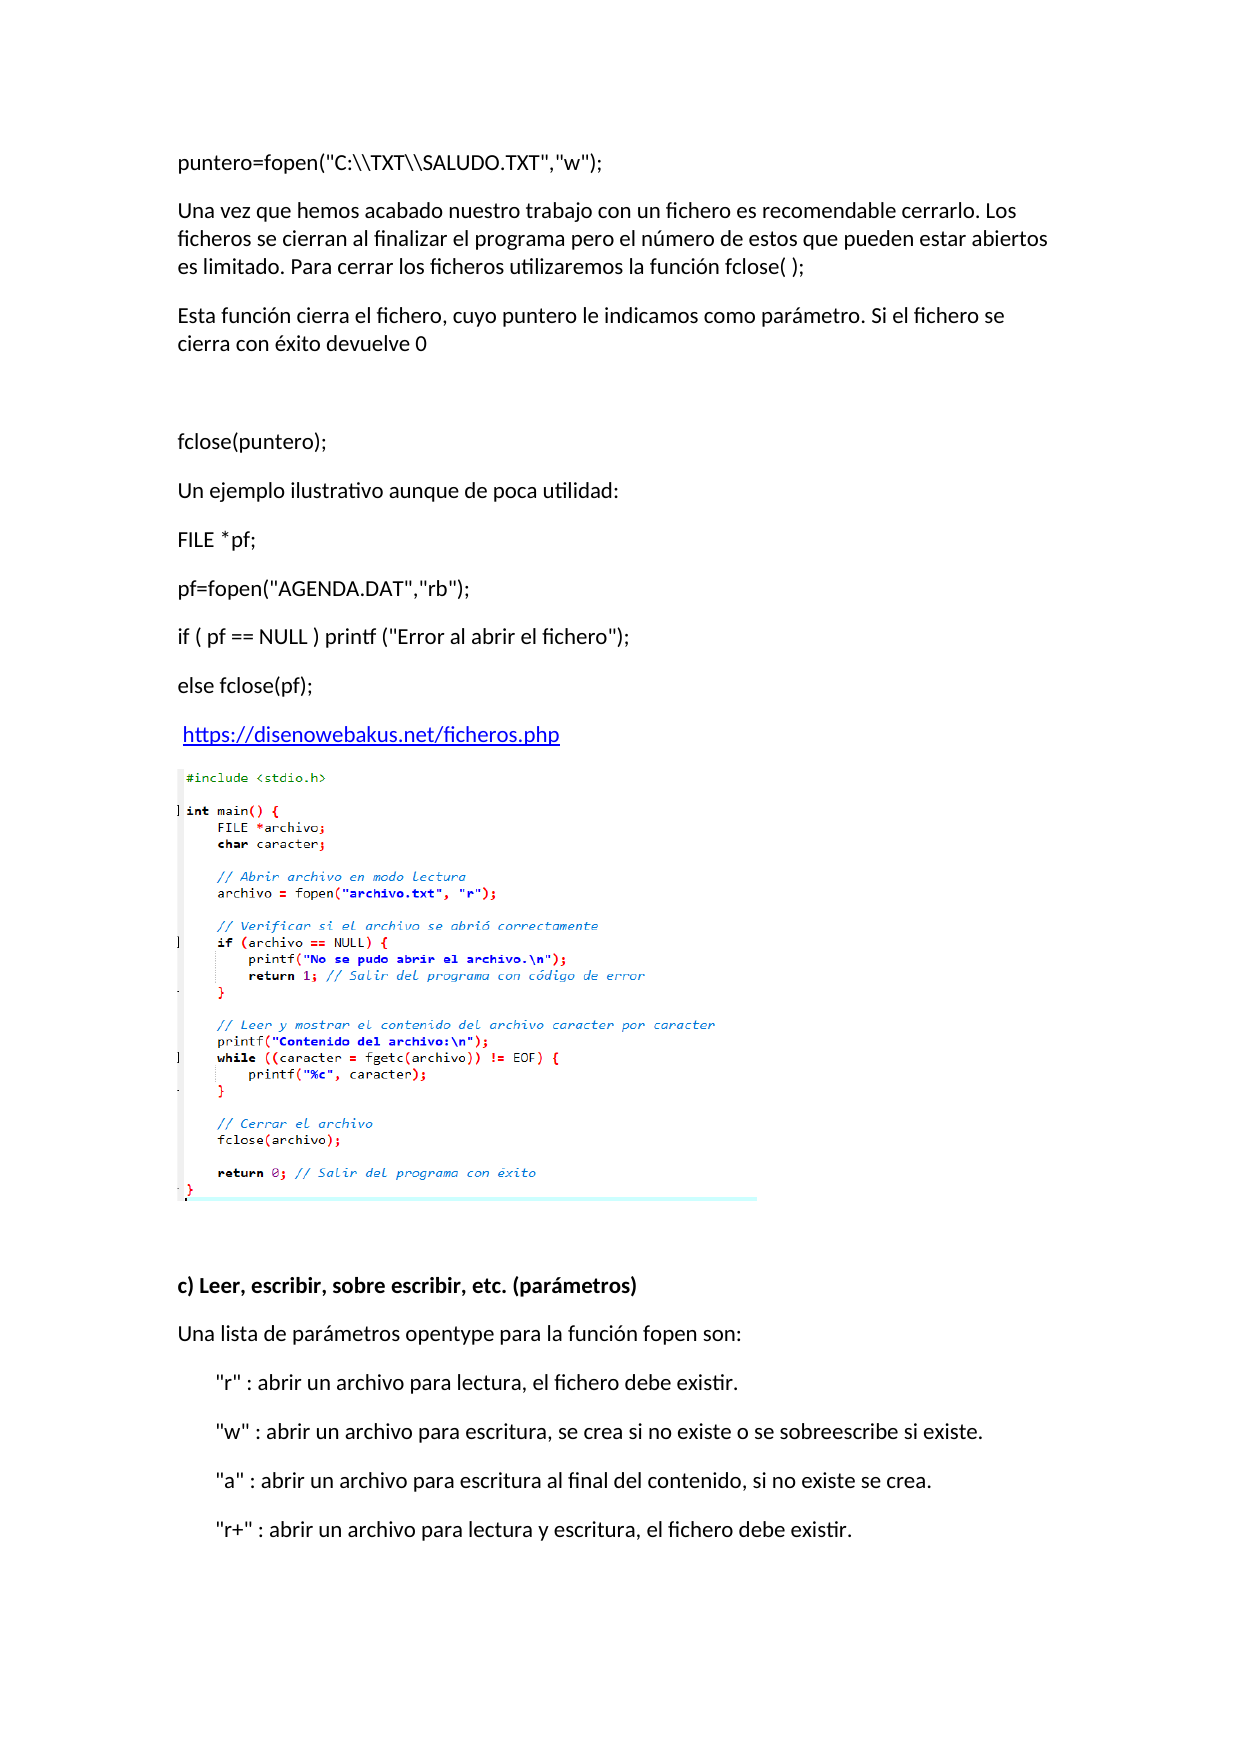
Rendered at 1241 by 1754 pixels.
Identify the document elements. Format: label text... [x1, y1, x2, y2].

text fclose(puntero); [177, 427, 1063, 455]
text if ( pf == NULL ) printf ("Error al abrir el fichero"); [177, 622, 1063, 651]
text "r" : abrir un archivo para lectura, el fichero debe existir. [215, 1368, 1063, 1396]
text c) Leer, escribir, sobre escribir, etc. (parámetros) [177, 1271, 1063, 1299]
text "a" : abrir un archivo para escritura al final del contenido, si no existe se crea. [215, 1466, 1063, 1494]
text Un ejemplo ilustrativo aunque de poca utilidad: [177, 476, 1063, 504]
text pf=fopen("AGENDA.DAT","rb"); [177, 574, 1063, 602]
text "w" : abrir un archivo para escritura, se crea si no existe o se sobreescribe si existe. [215, 1417, 1063, 1445]
picture [177, 769, 757, 1201]
text https://disenowebakus.net/ficheros.php [177, 720, 1063, 748]
text Una vez que hemos acabado nuestro trabajo con un fichero es recomendable cerrarlo. Los ficheros se cierran al finalizar el programa pero el número de estos que pueden estar abiertos es limitado. Para cerrar los ficheros utilizaremos la función fclose( ); [177, 196, 1063, 281]
text "r+" : abrir un archivo para lectura y escritura, el fichero debe existir. [215, 1515, 1063, 1543]
text puntero=fopen("C:\\TXT\\SALUDO.TXT","w"); [177, 148, 1063, 176]
text else fclose(pf); [177, 671, 1063, 699]
text FILE *pf; [177, 525, 1063, 553]
text Una lista de parámetros opentype para la función fopen son: [177, 1319, 1063, 1348]
text Esta función cierra el fichero, cuyo puntero le indicamos como parámetro. Si el fichero se cierra con éxito devuelve 0 [177, 301, 1063, 357]
